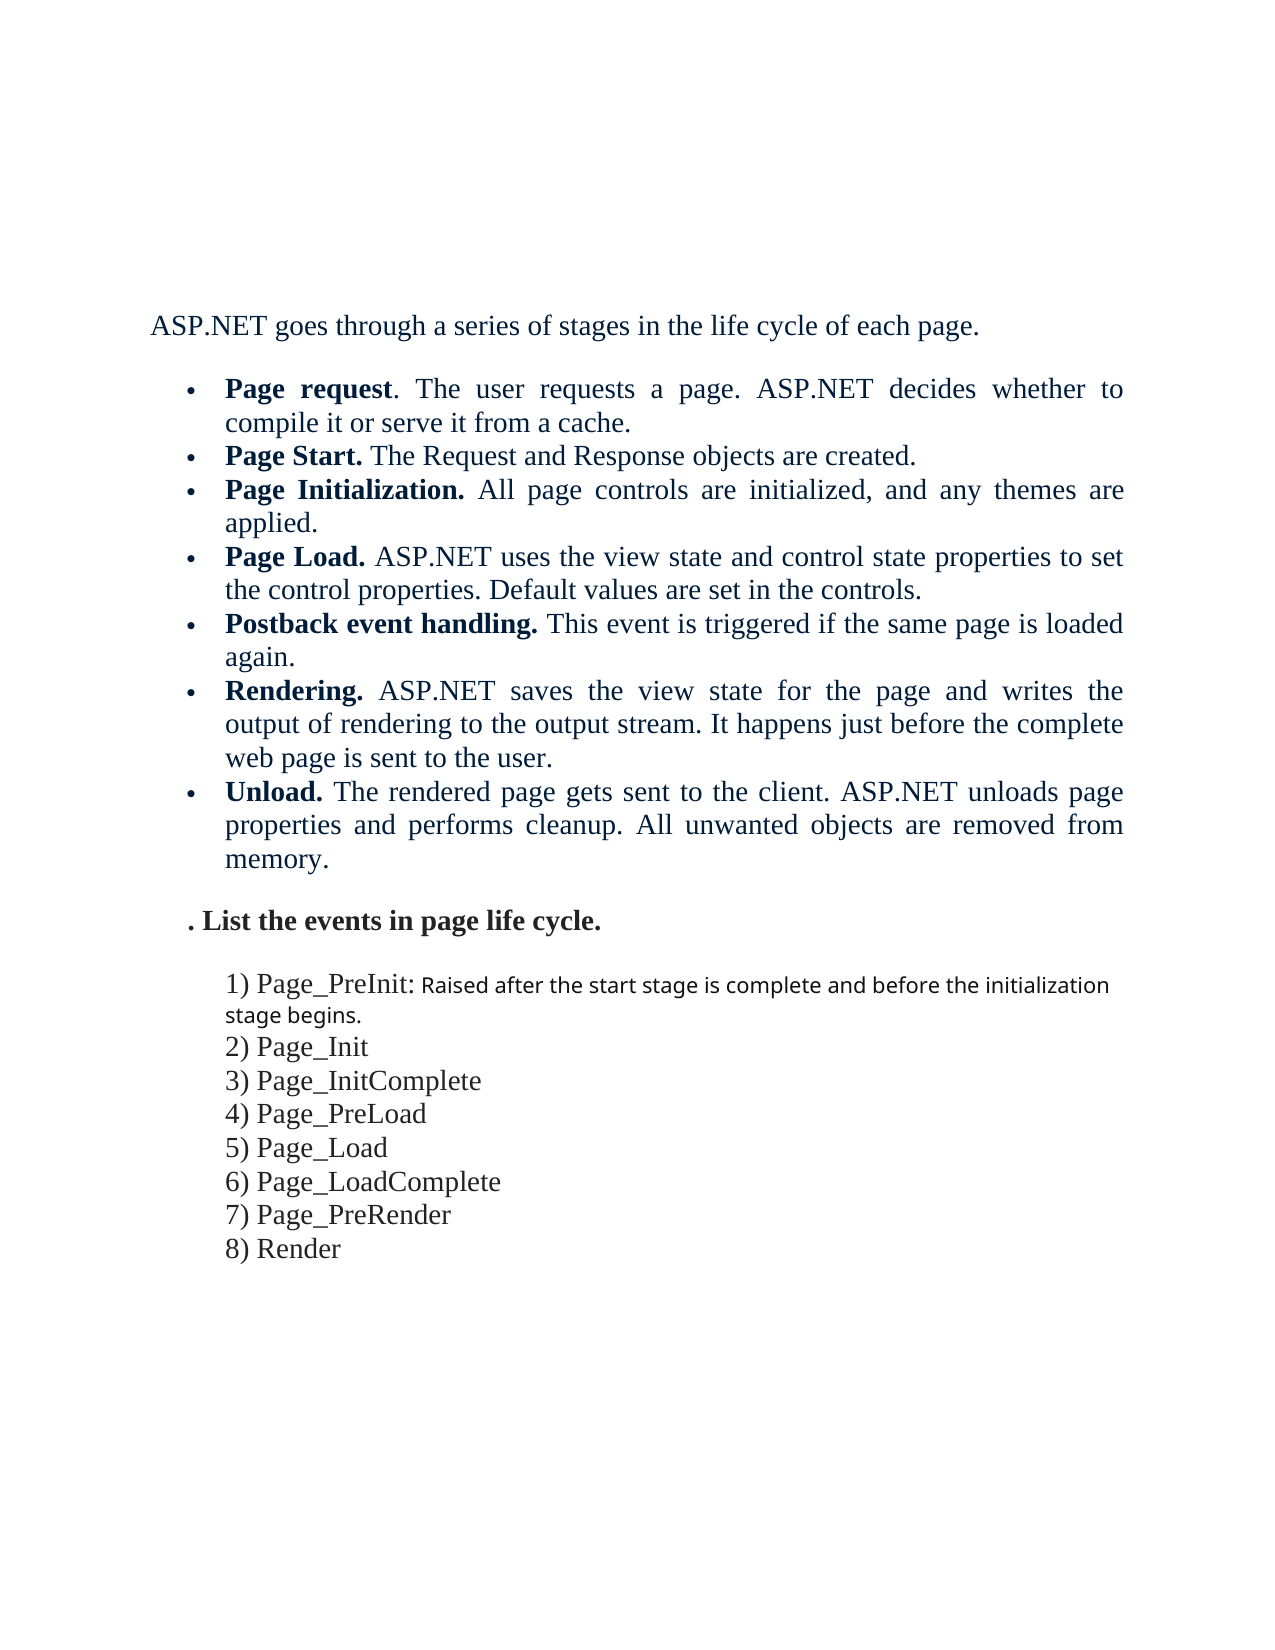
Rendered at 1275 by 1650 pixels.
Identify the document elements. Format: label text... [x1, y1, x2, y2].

list 1) Page_PreInit: Raised after the start stage is complete and before the initialization stage begins. 2) Page_Init 3) Page_InitComplete 4) Page_PreLoad 5) Page_Load 6) Page_LoadComplete 7) Page_PreRender 8) Render [225, 966, 1125, 1264]
text . List the events in page life cycle. [187, 903, 1125, 937]
list Page Load. ASP.NET uses the view state and control state properties to set the control properties. Default values are set in the controls. [187, 539, 1125, 606]
list Page Initialization. All page controls are initialized, and any themes are applied. [187, 472, 1125, 539]
list Unload. The rendered page gets sent to the client. ASP.NET unloads page properties and performs cleanup. All unwanted objects are removed from memory. [187, 774, 1125, 874]
list Rendering. ASP.NET saves the view state for the page and writes the output of rendering to the output stream. It happens just before the complete web page is sent to the user. [187, 673, 1125, 774]
list Page request. The user requests a page. ASP.NET decides whether to compile it or serve it from a cache. [187, 371, 1125, 438]
list Page Start. The Request and Response objects are created. [187, 438, 1125, 472]
list Postback event handling. This event is triggered if the same page is loaded again. [187, 606, 1125, 673]
text ASP.NET goes through a series of stages in the life cycle of each page. [150, 308, 1125, 342]
